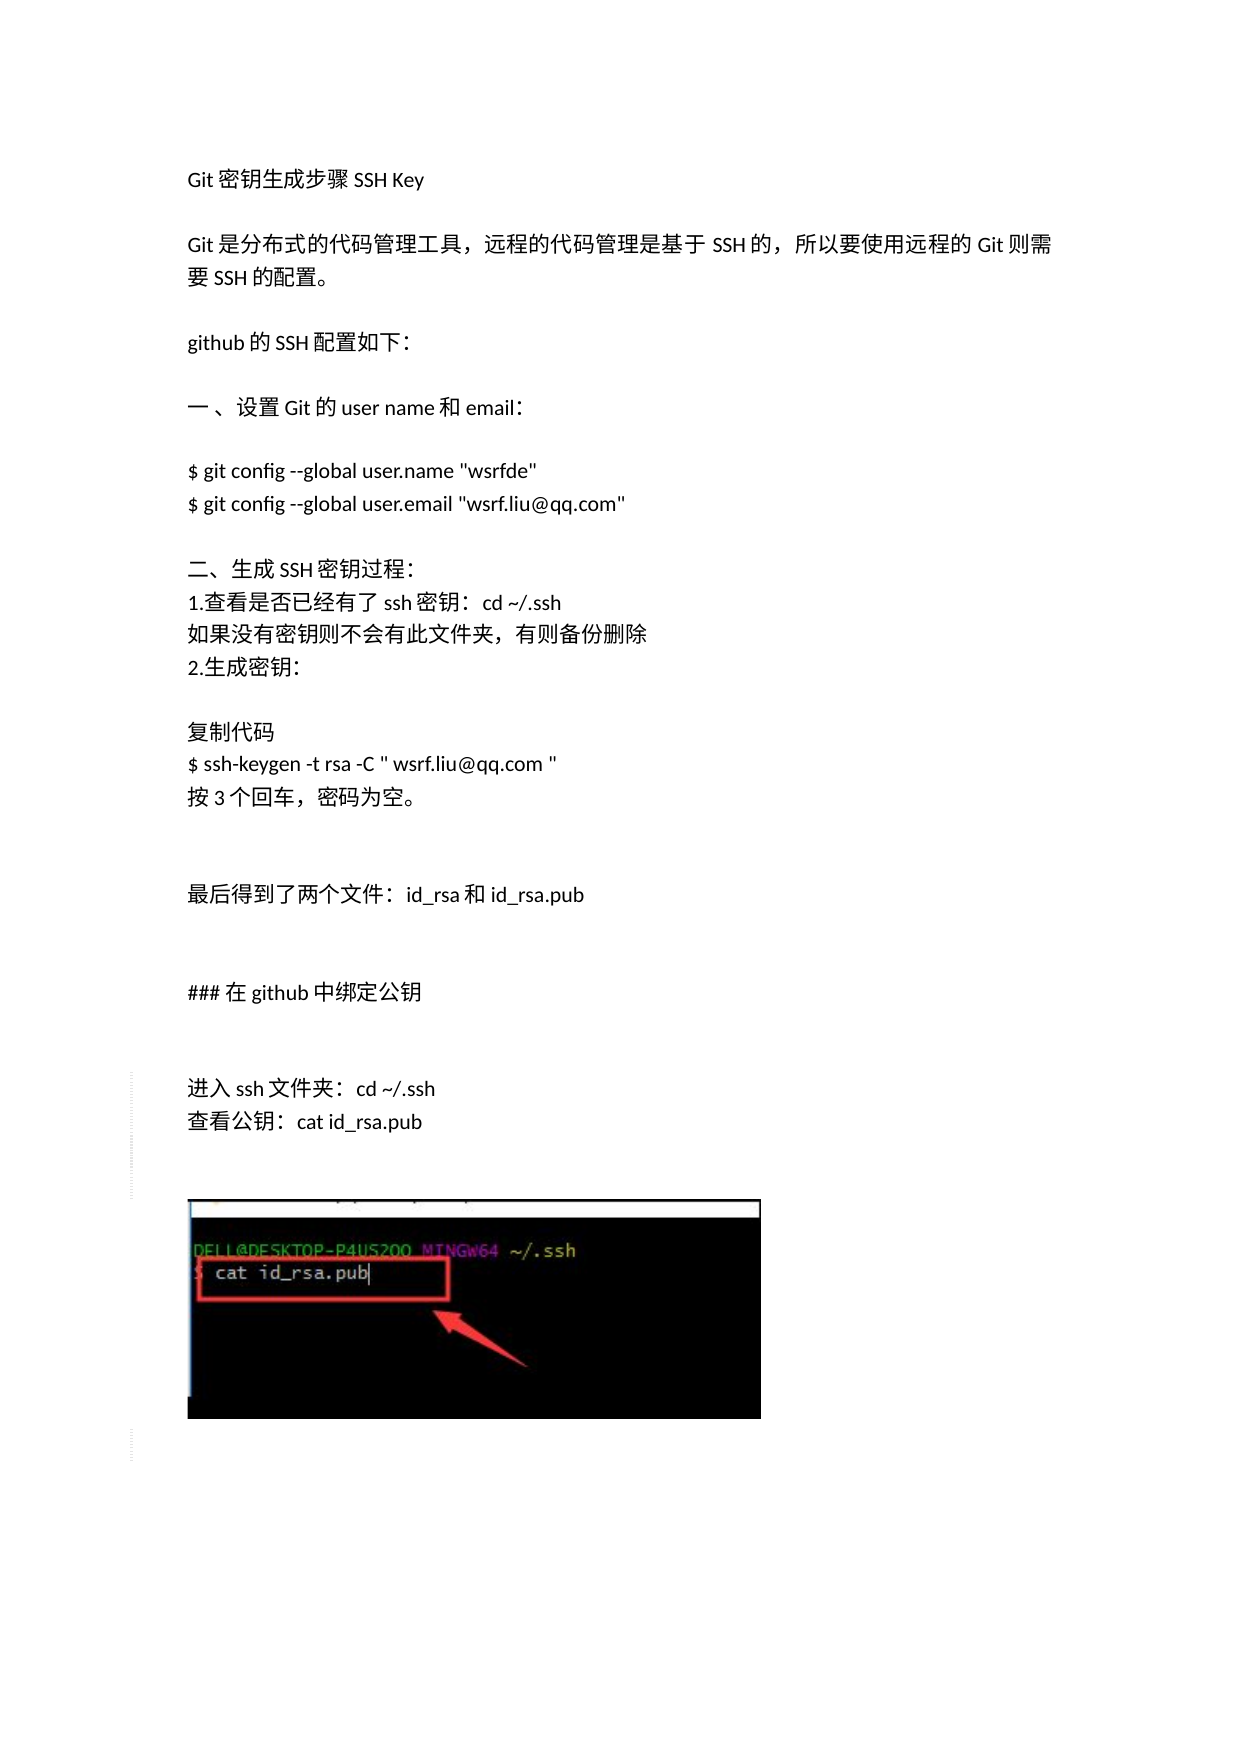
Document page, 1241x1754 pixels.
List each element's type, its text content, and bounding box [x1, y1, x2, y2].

text ### 在github中绑定公钥 [187, 974, 1053, 1007]
text 进入ssh文件夹：cd ~/.ssh 查看公钥：cat id_rsa.pub [130, 1071, 1053, 1136]
text 二、生成SSH密钥过程： [187, 552, 1053, 584]
text 1.查看是否已经有了ssh密钥：cd ~/.ssh [187, 584, 1053, 617]
text $ ssh-keygen -t rsa -C " wsrf.liu@qq.com " [187, 747, 1053, 779]
text Git密钥生成步骤SSH Key [187, 162, 1053, 194]
text 2.生成密钥： [187, 649, 1053, 682]
text 一 、设置Git的user name和email： [187, 389, 1053, 422]
text 复制代码 [187, 714, 1053, 747]
text github的SSH配置如下： [187, 324, 1053, 357]
text $ git config --global user.email "wsrf.liu@qq.com" [187, 487, 1053, 519]
text Git是分布式的代码管理工具，远程的代码管理是基于SSH的，所以要使用远程的Git则需要SSH的配置。 [187, 227, 1053, 292]
text 按3个回车，密码为空。 [187, 779, 1053, 812]
text $ git config --global user.name "wsrfde" [187, 454, 1053, 487]
picture [187, 1199, 761, 1419]
text 如果没有密钥则不会有此文件夹，有则备份删除 [187, 617, 1053, 649]
text 最后得到了两个文件：id_rsa和id_rsa.pub [187, 877, 1053, 909]
